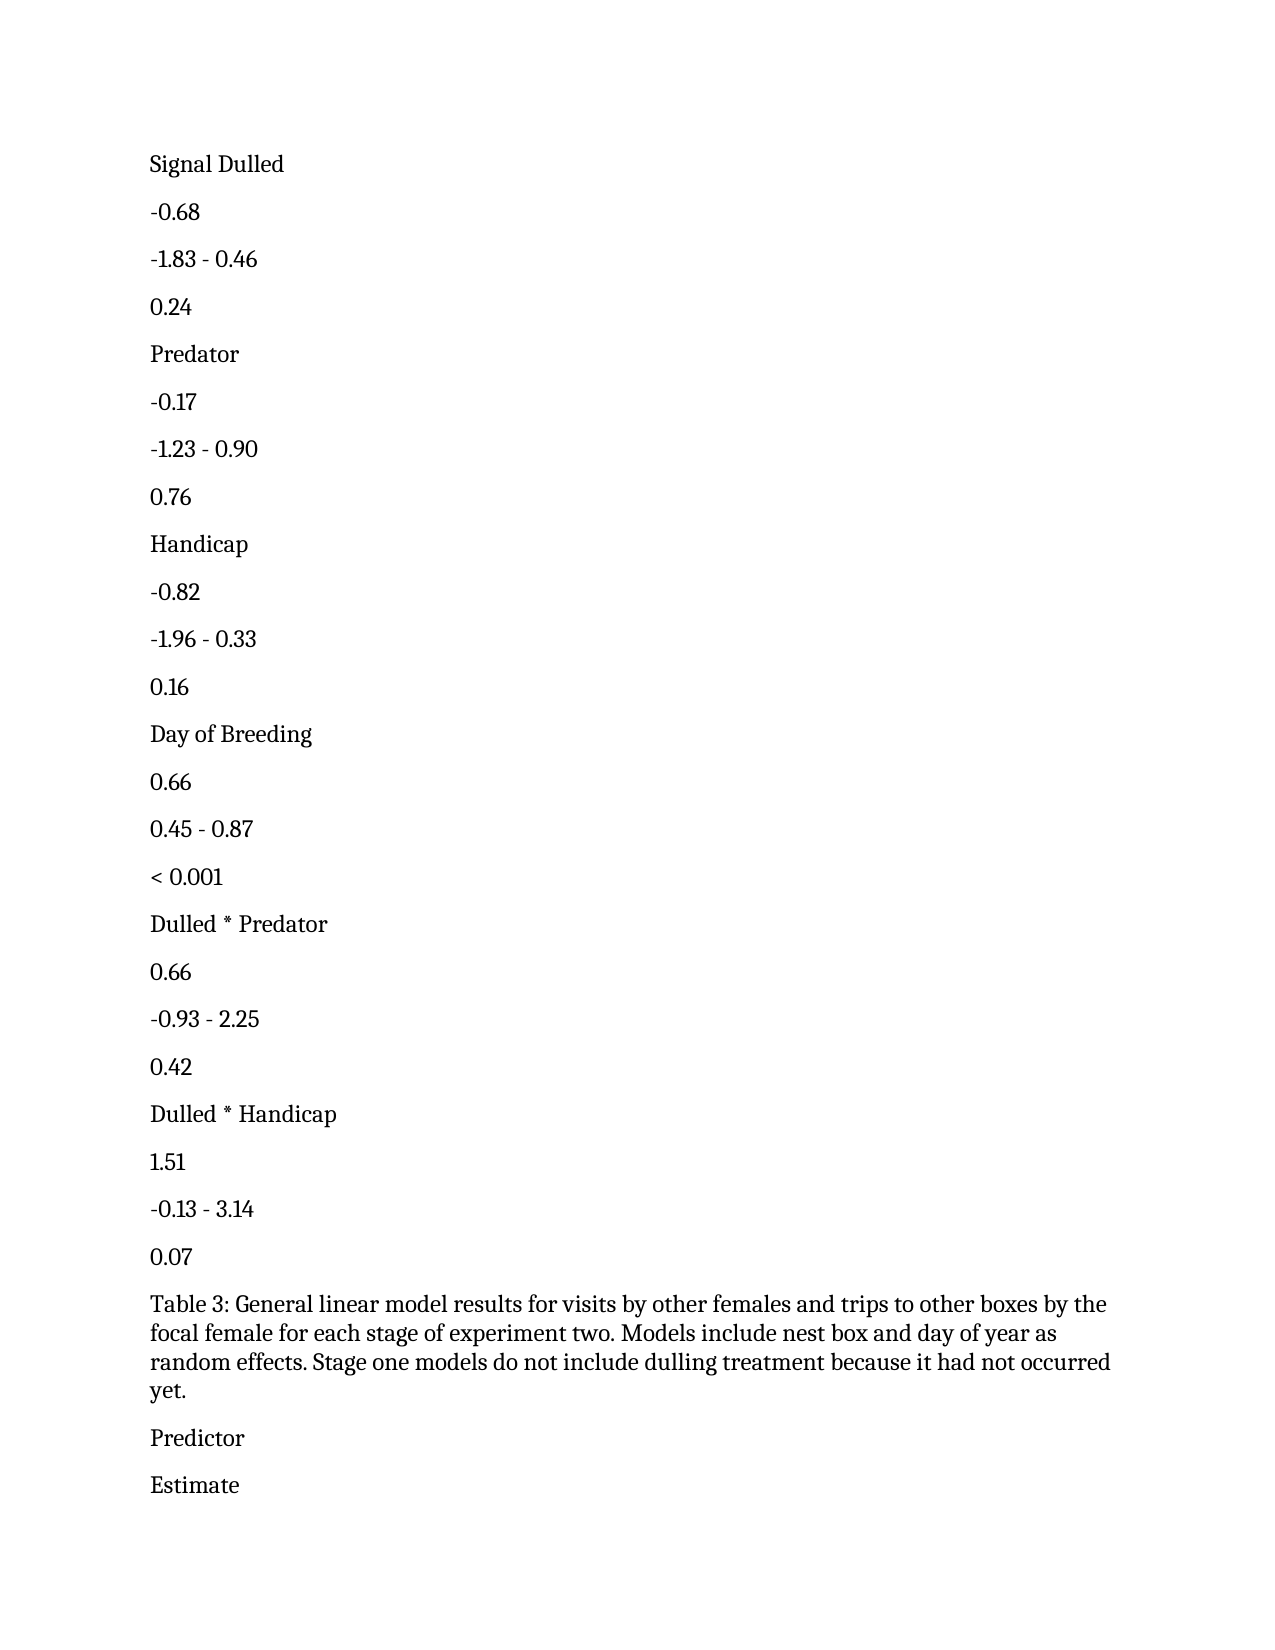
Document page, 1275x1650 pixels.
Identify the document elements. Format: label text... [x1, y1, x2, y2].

text Predator [150, 340, 1125, 369]
text -0.17 [150, 387, 1125, 416]
text -0.93 - 2.25 [150, 1005, 1125, 1034]
text Table 3: General linear model results for visits by other females and trips to other boxes by the focal female for each stage of experiment two. Models include nest box and day of year as random effects. Stage one models do not include dulling treatment because it had not occurred yet. [150, 1290, 1125, 1405]
text -0.13 - 3.14 [150, 1195, 1125, 1224]
text 0.66 [150, 957, 1125, 986]
text 0.07 [150, 1242, 1125, 1271]
text < 0.001 [150, 862, 1125, 891]
text Handicap [150, 530, 1125, 559]
text -0.82 [150, 577, 1125, 606]
text Predictor [150, 1424, 1125, 1452]
text Dulled * Handicap [150, 1100, 1125, 1129]
text 0.76 [150, 482, 1125, 511]
text -1.83 - 0.46 [150, 245, 1125, 274]
text 0.45 - 0.87 [150, 815, 1125, 844]
text 0.42 [150, 1052, 1125, 1081]
text Dulled * Predator [150, 910, 1125, 939]
text -0.68 [150, 197, 1125, 226]
text 0.24 [150, 292, 1125, 321]
text 0.66 [150, 767, 1125, 796]
text 1.51 [150, 1147, 1125, 1176]
text 0.16 [150, 672, 1125, 701]
text Day of Breeding [150, 720, 1125, 749]
text -1.96 - 0.33 [150, 625, 1125, 654]
text -1.23 - 0.90 [150, 435, 1125, 464]
text Signal Dulled [150, 150, 1125, 179]
text Estimate [150, 1471, 1125, 1500]
